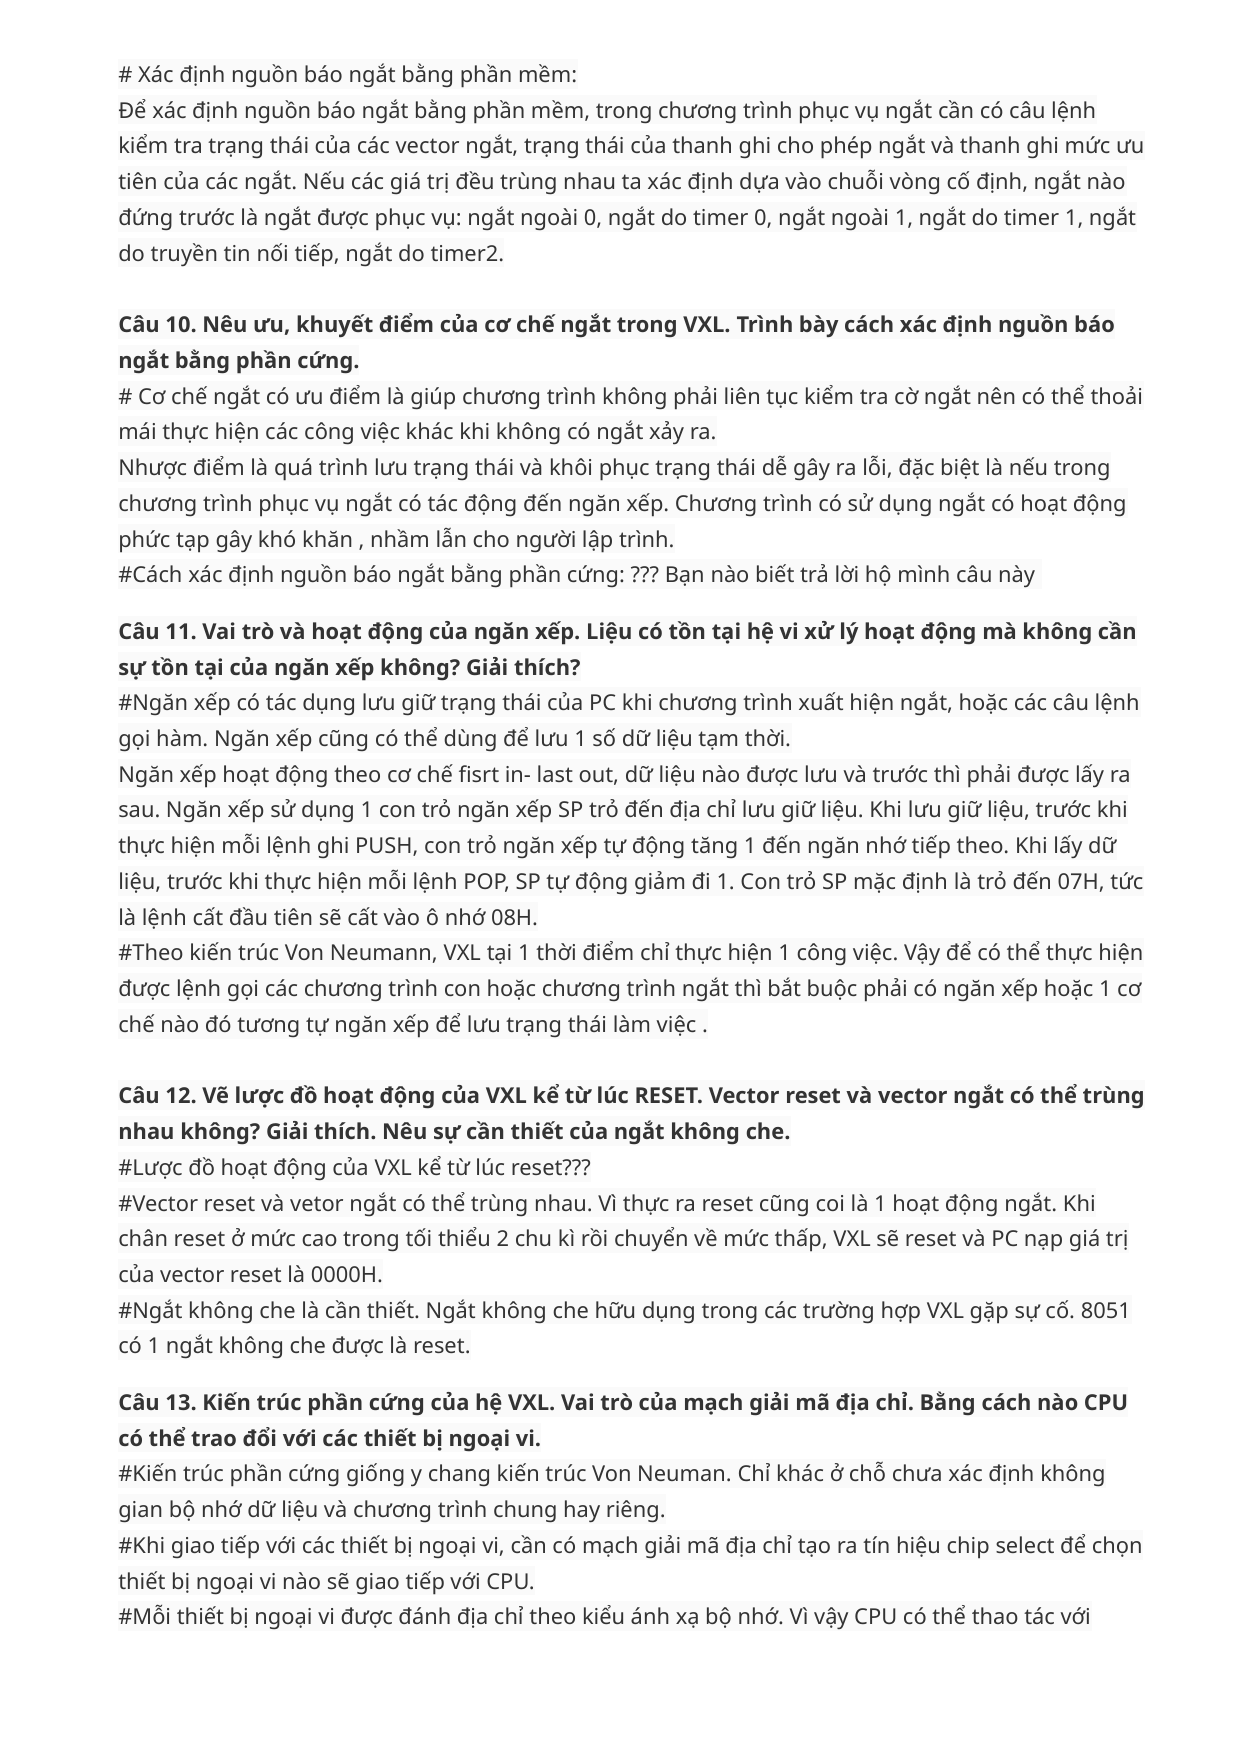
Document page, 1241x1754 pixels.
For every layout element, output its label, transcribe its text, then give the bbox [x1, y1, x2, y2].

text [118, 1387, 1152, 1631]
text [118, 59, 1152, 589]
text Câu 11. Vai trò và hoạt động của ngăn xếp. Liệu có tồn tại hệ vi xử lý hoạt động mà không cần sự tồn tại của ngăn xếp không? Giải thích? #Ngăn xếp có tác dụng lưu giữ trạng thái của PC khi chương trình xuất hiện ngắt, hoặc các câu lệnh gọi hàm. Ngăn xếp cũng có thể dùng để lưu 1 số dữ liệu tạm thời. Ngăn xếp hoạt động theo cơ chế fisrt in- last out, dữ liệu nào được lưu và trước thì phải được lấy ra sau. Ngăn xếp sử dụng 1 con trỏ ngăn xếp SP trỏ đến địa chỉ lưu giữ liệu. Khi lưu giữ liệu, trước khi thực hiện mỗi lệnh ghi PUSH, con trỏ ngăn xếp tự động tăng 1 đến ngăn nhớ tiếp theo. Khi lấy dữ liệu, trước khi thực hiện mỗi lệnh POP, SP tự động giảm đi 1. Con trỏ SP mặc định là trỏ đến 07H, tức là lệnh cất đầu tiên sẽ cất vào ô nhớ 08H. #Theo kiến trúc Von Neumann, VXL tại 1 thời điểm chỉ thực hiện 1 công việc. Vậy để có thể thực hiện được lệnh gọi các chương trình con hoặc chương trình ngắt thì bắt buộc phải có ngăn xếp hoặc 1 cơ chế nào đó tương tự ngăn xếp để lưu trạng thái làm việc . Câu 12. Vẽ lược đồ hoạt động của VXL kể từ lúc RESET. Vector reset và vector ngắt có thể trùng nhau không? Giải thích. Nêu sự cần thiết của ngắt không che. #Lược đồ hoạt động của VXL kể từ lúc reset??? #Vector reset và vetor ngắt có thể trùng nhau. Vì thực ra reset cũng coi là 1 hoạt động ngắt. Khi chân reset ở mức cao trong tối thiểu 2 chu kì rồi chuyển về mức thấp, VXL sẽ reset và PC nạp giá trị của vector reset là 0000H. #Ngắt không che là cần thiết. Ngắt không che hữu dụng trong các trường hợp VXL gặp sự cố. 8051 có 1 ngắt không che được là reset. [118, 616, 1152, 1360]
